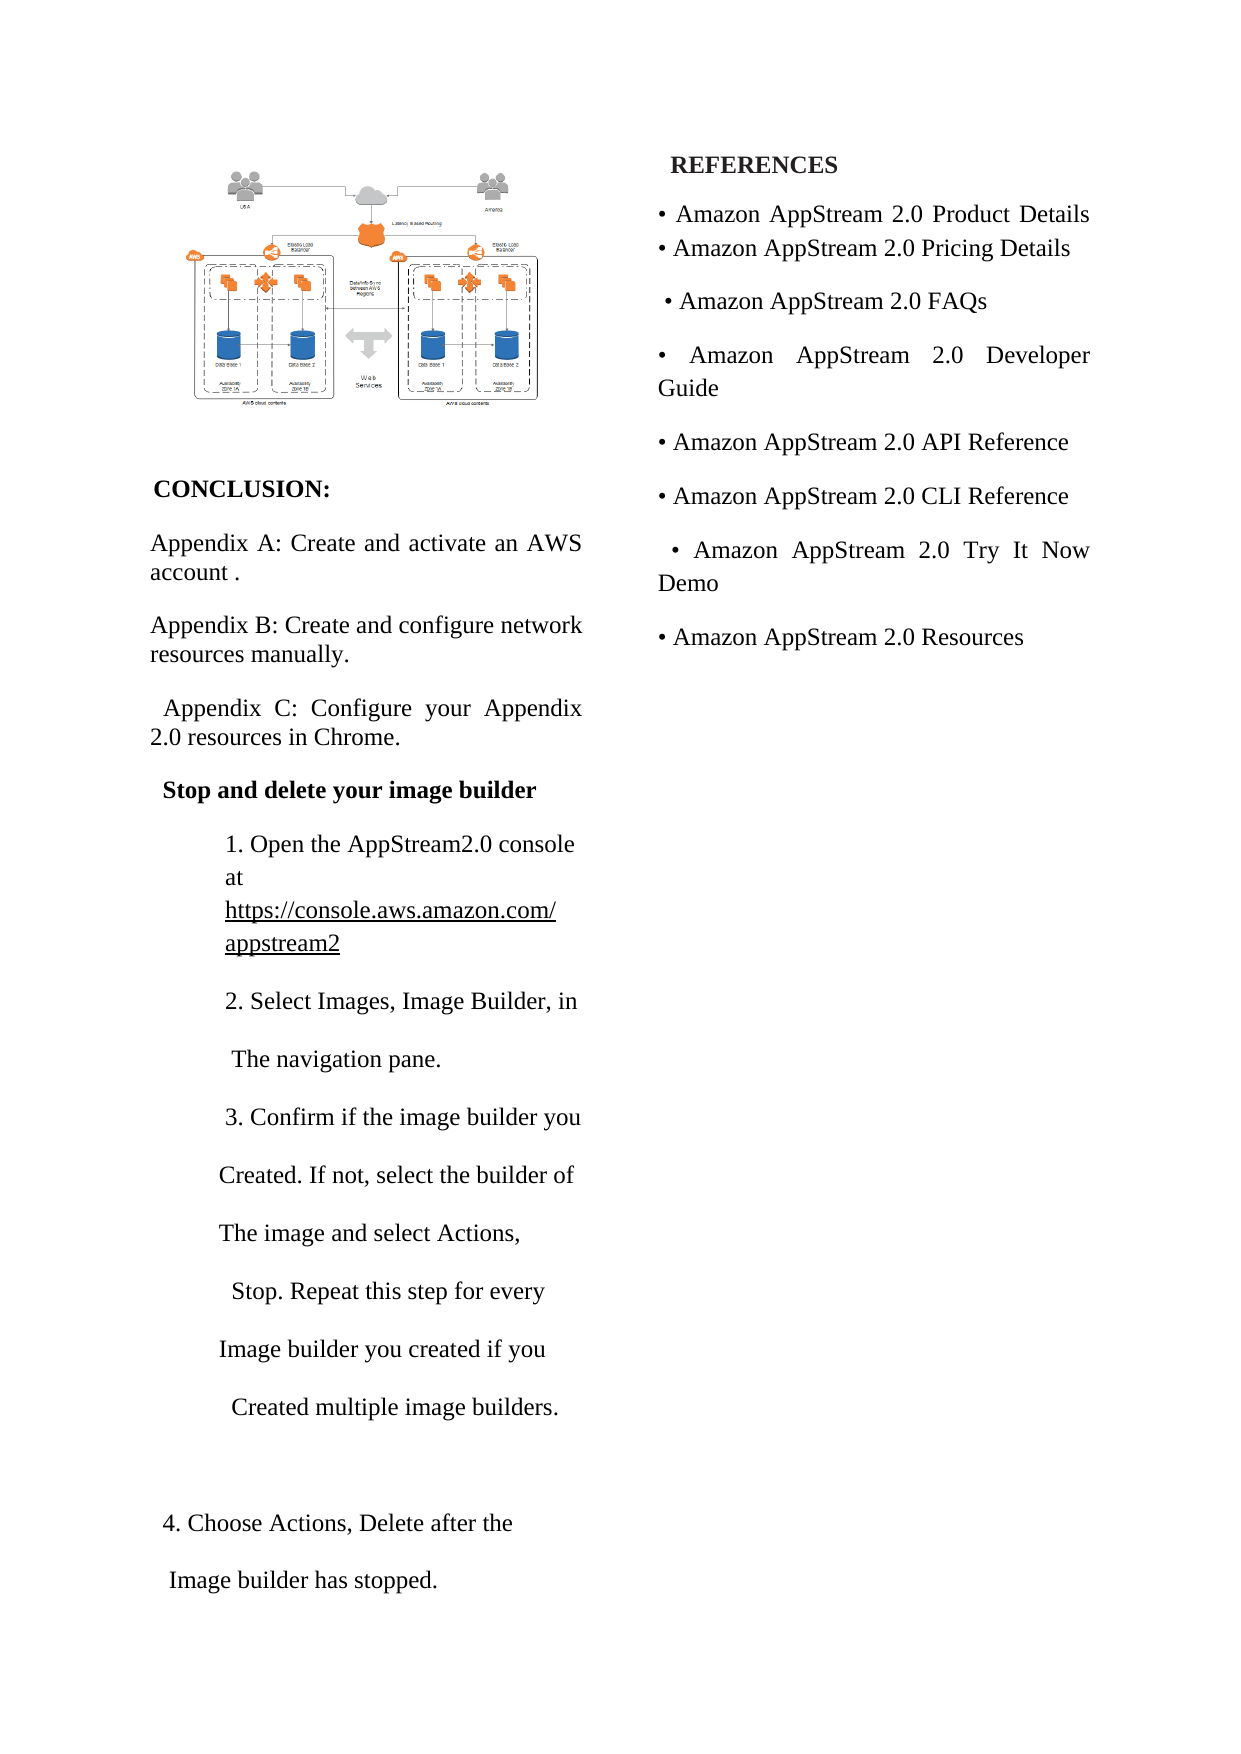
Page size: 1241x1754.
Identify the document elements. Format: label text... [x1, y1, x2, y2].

list https://console.aws.amazon.com/appstream2 [225, 895, 583, 957]
list 1. Open the AppStream2.0 console at [225, 829, 583, 891]
text Image builder has stopped. [150, 1566, 583, 1594]
text • Amazon AppStream 2.0 CLI Reference [658, 481, 1090, 510]
text 2. Select Images, Image Builder, in [150, 986, 583, 1015]
text 4. Choose Actions, Delete after the [150, 1508, 583, 1536]
text REFERENCES [658, 150, 1090, 179]
text Created. If not, select the builder of [150, 1160, 583, 1189]
text Appendix A: Create and activate an AWS account . [150, 528, 583, 585]
text Stop and delete your image builder [150, 775, 583, 804]
text CONCLUSION: [153, 474, 583, 503]
text • Amazon AppStream 2.0 API Reference [658, 427, 1090, 456]
text • Amazon AppStream 2.0 FAQs [658, 286, 1090, 315]
text The image and select Actions, [150, 1218, 583, 1247]
picture [150, 150, 583, 422]
text Stop. Repeat this step for every [150, 1276, 583, 1305]
text • Amazon AppStream 2.0 Try It Now Demo [658, 535, 1090, 597]
text Created multiple image builders. [150, 1392, 583, 1421]
text • Amazon AppStream 2.0 Developer Guide [658, 340, 1090, 402]
text • Amazon AppStream 2.0 Resources [658, 622, 1090, 651]
text 3. Confirm if the image builder you [150, 1102, 583, 1131]
text Image builder you created if you [150, 1334, 583, 1363]
text Appendix C: Configure your Appendix 2.0 resources in Chrome. [150, 693, 583, 750]
text Appendix B: Create and configure network resources manually. [150, 610, 583, 668]
text The navigation pane. [150, 1044, 583, 1073]
text • Amazon AppStream 2.0 Product Details • Amazon AppStream 2.0 Pricing Details [658, 199, 1090, 261]
